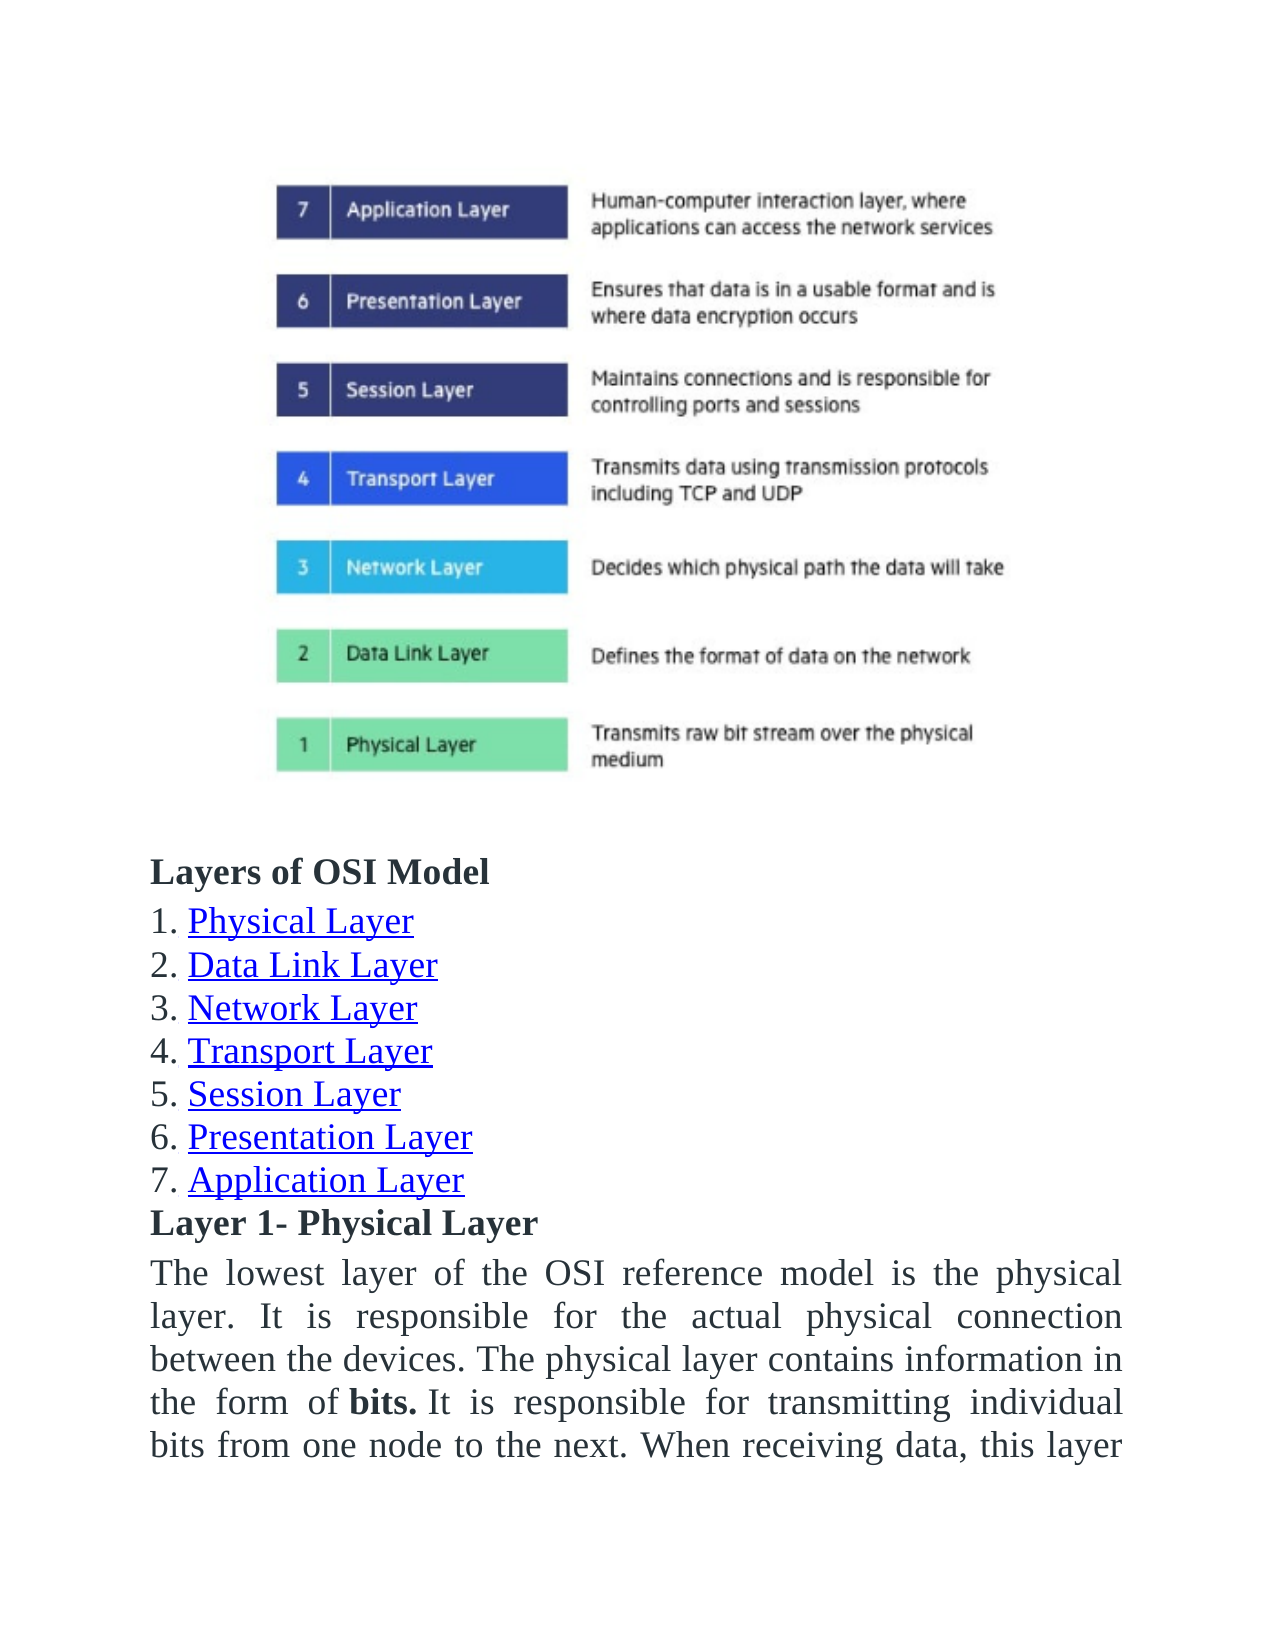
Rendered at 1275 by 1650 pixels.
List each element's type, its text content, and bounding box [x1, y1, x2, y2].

picture [248, 150, 1027, 805]
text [150, 1250, 1125, 1466]
list Presentation Layer [150, 1114, 1125, 1158]
list Transport Layer [150, 1028, 1125, 1071]
list Physical Layer [150, 899, 1125, 942]
list Application Layer [150, 1158, 1125, 1201]
list Session Layer [150, 1071, 1125, 1114]
subtitle Layer 1- Physical Layer [150, 1201, 1125, 1244]
list Network Layer [150, 985, 1125, 1028]
subtitle Layers of OSI Model [150, 849, 1125, 892]
list Data Link Layer [150, 942, 1125, 985]
